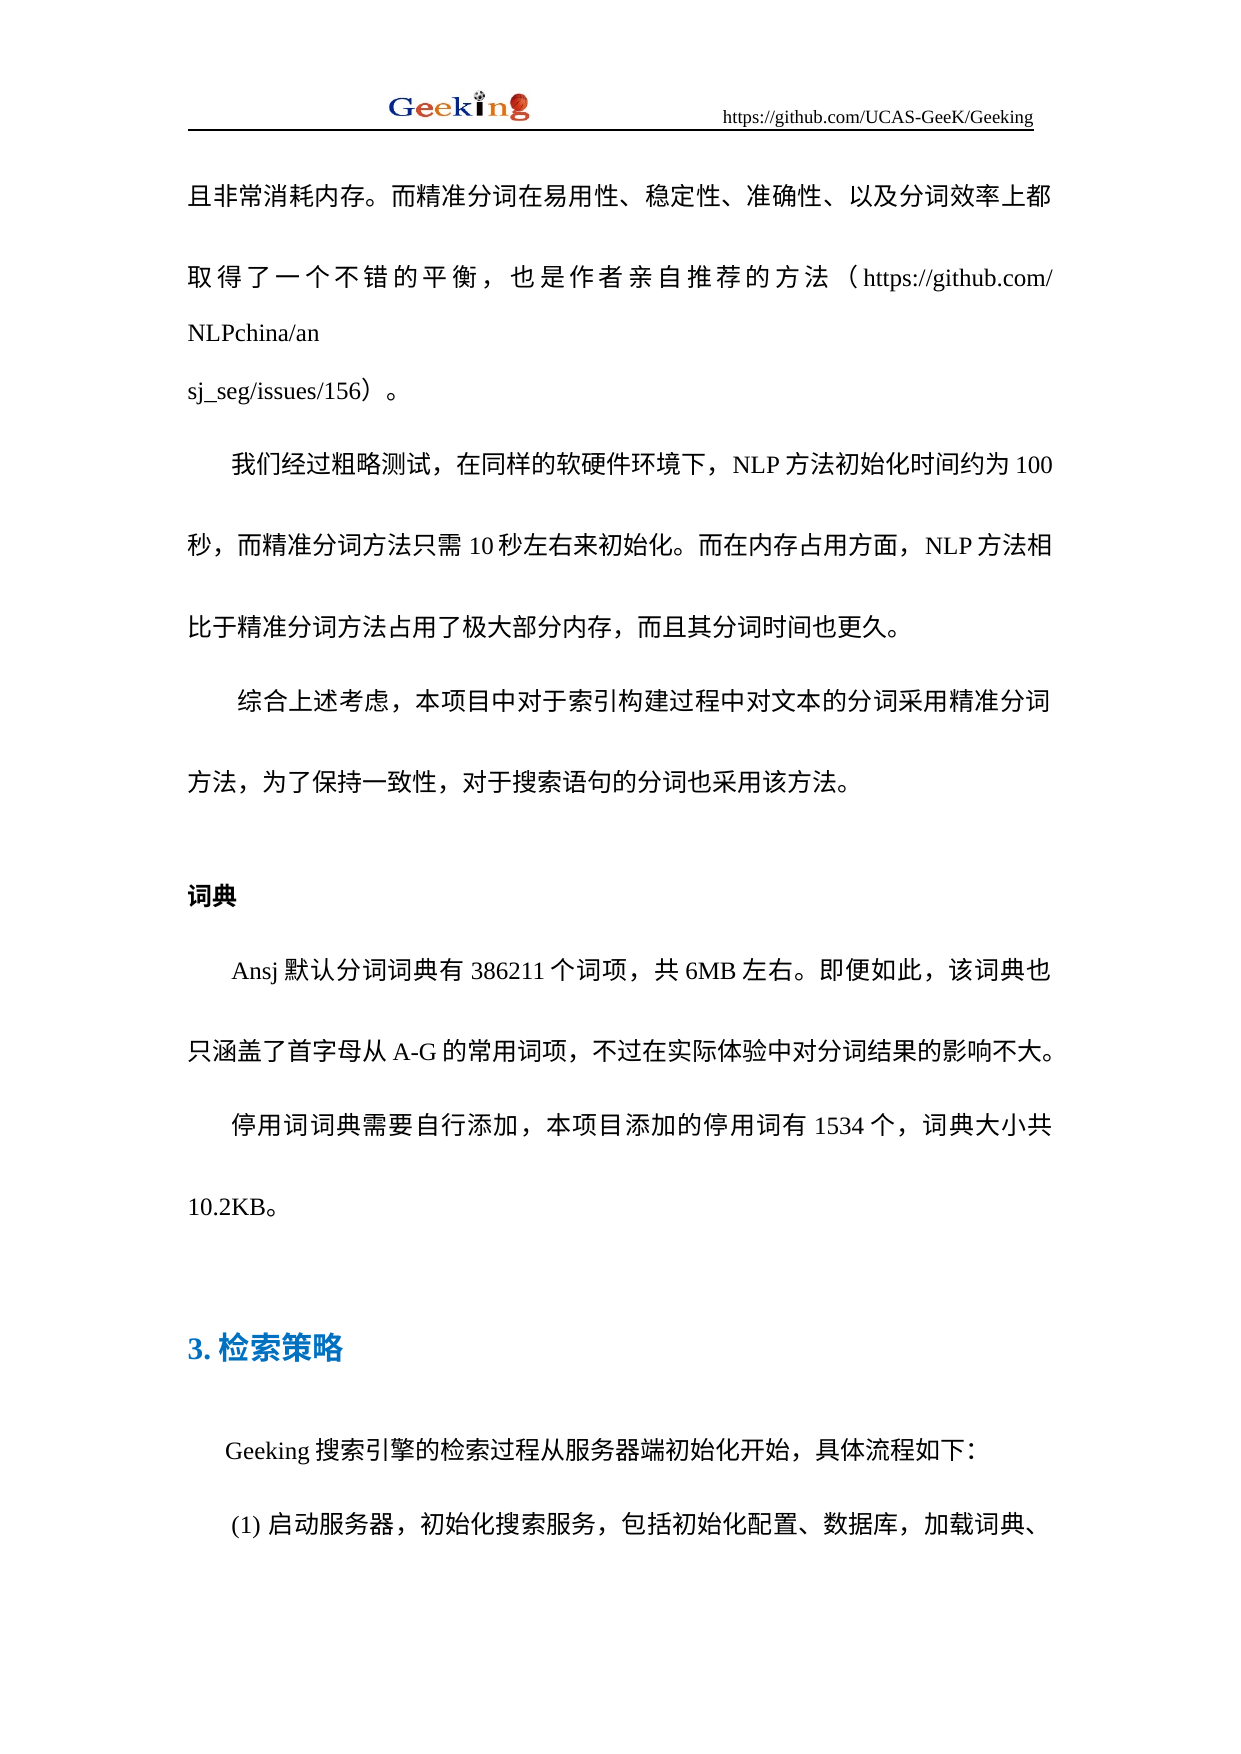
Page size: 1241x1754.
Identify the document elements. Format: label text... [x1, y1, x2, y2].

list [231, 1491, 1053, 1556]
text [187, 162, 1053, 349]
text 停用词词典需要自行添加，本项目添加的停用词有1534个，词典大小共10.2KB。 [187, 1091, 1053, 1237]
text 我们经过粗略测试，在同样的软硬件环境下，NLP方法初始化时间约为100秒，而精准分词方法只需10秒左右来初始化。而在内存占用方面，NLP方法相比于精准分词方法占用了极大部分内存，而且其分词时间也更久。 [187, 430, 1053, 658]
text 词典 [187, 862, 1053, 927]
text Ansj默认分词词典有386211个词项，共6MB左右。即便如此，该词典也只涵盖了首字母从A-G的常用词项，不过在实际体验中对分词结果的影响不大。 [187, 936, 1053, 1082]
picture [387, 88, 532, 123]
subtitle 3. 检索策略 [187, 1313, 1053, 1378]
text 综合上述考虑，本项目中对于索引构建过程中对文本的分词采用精准分词方法，为了保持一致性，对于搜索语句的分词也采用该方法。 [187, 667, 1053, 813]
text Geeking搜索引擎的检索过程从服务器端初始化开始，具体流程如下： [187, 1416, 1053, 1481]
text sj_seg/issues/156）。 [187, 356, 1053, 421]
